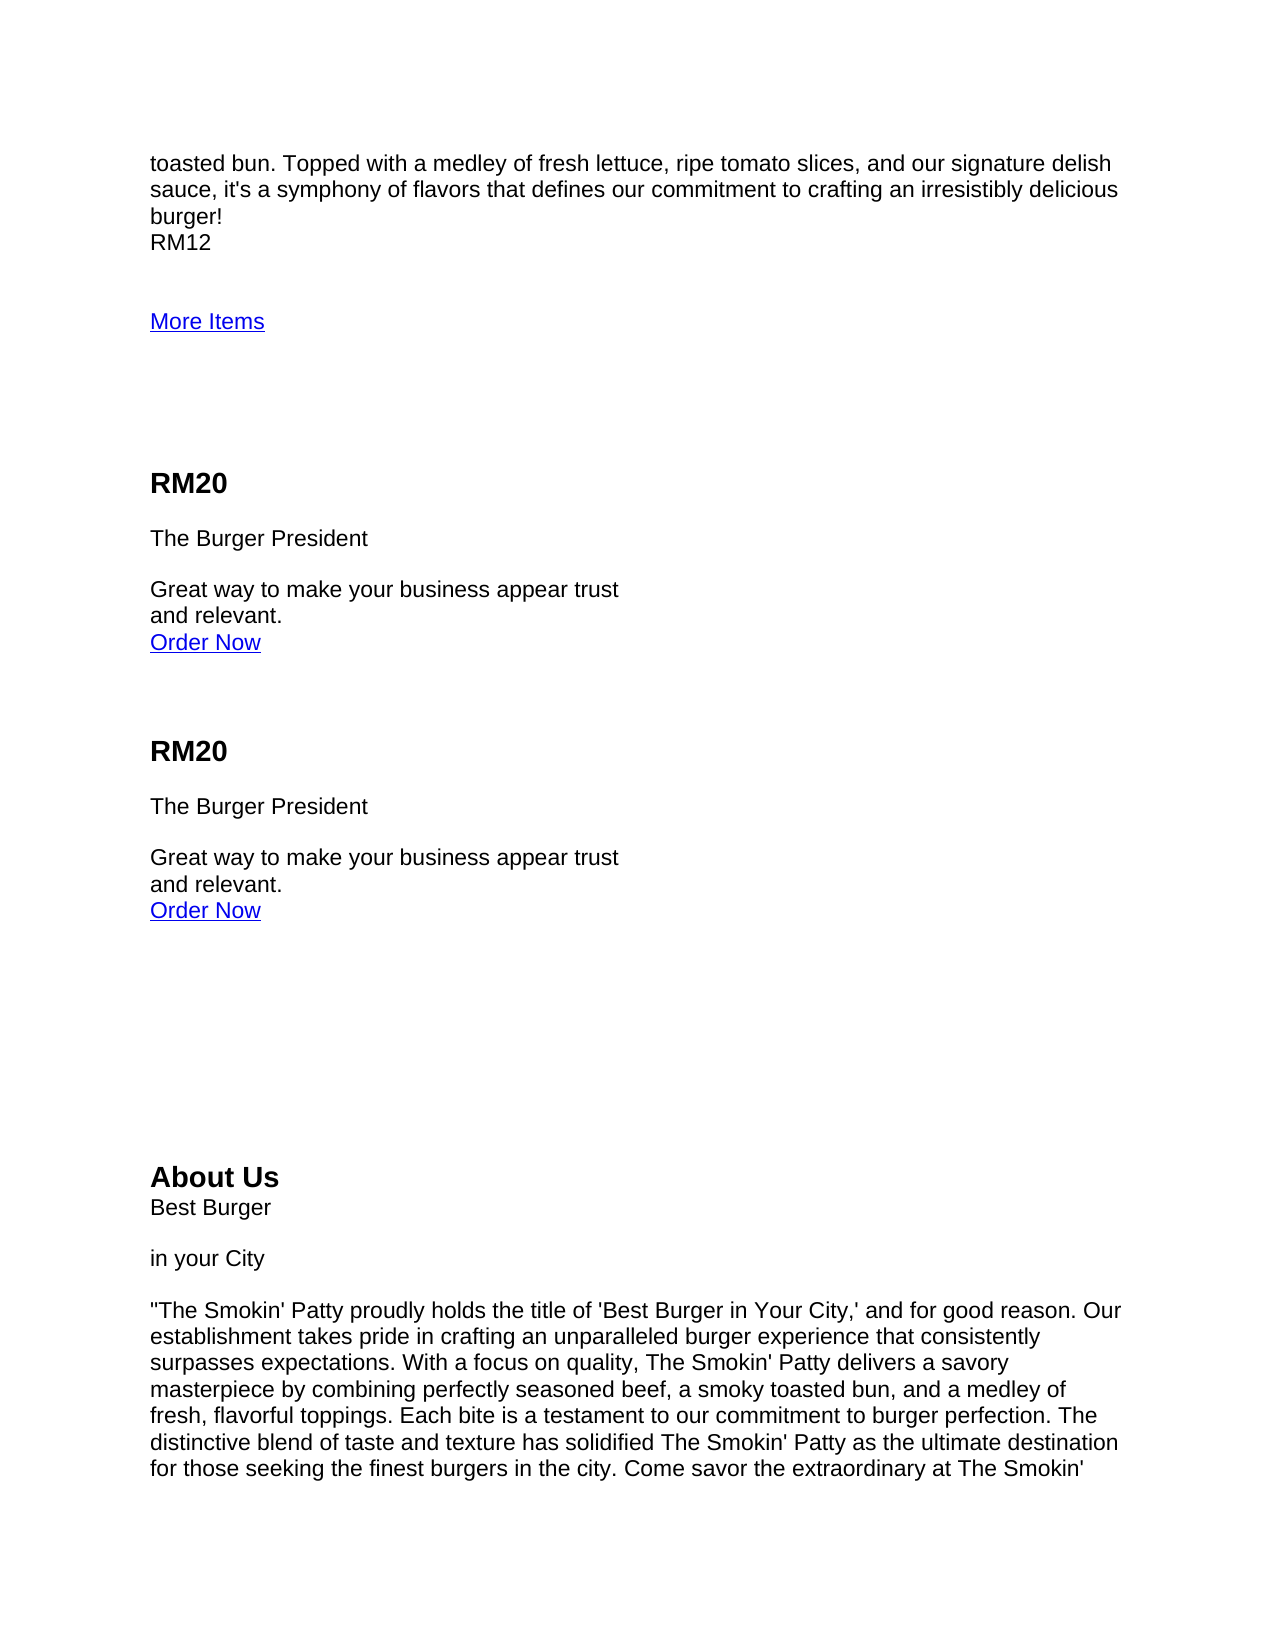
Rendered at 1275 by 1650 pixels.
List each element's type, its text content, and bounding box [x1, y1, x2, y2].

text Best Burger [150, 1194, 1125, 1220]
subtitle RM20 [150, 466, 1125, 500]
subtitle About Us [150, 1160, 1125, 1194]
text Order Now [150, 629, 1125, 655]
text Great way to make your business appear trust [150, 576, 1125, 602]
text Great way to make your business appear trust [150, 844, 1125, 871]
subtitle RM20 [150, 734, 1125, 768]
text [150, 150, 1125, 229]
text More Items [150, 308, 1125, 334]
text and relevant. [150, 871, 1125, 897]
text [150, 1297, 1125, 1481]
text The Burger President [150, 793, 1125, 819]
text in your City [150, 1245, 1125, 1272]
text RM12 [150, 229, 1125, 255]
text Order Now [150, 897, 1125, 923]
text and relevant. [150, 602, 1125, 629]
text The Burger President [150, 525, 1125, 551]
